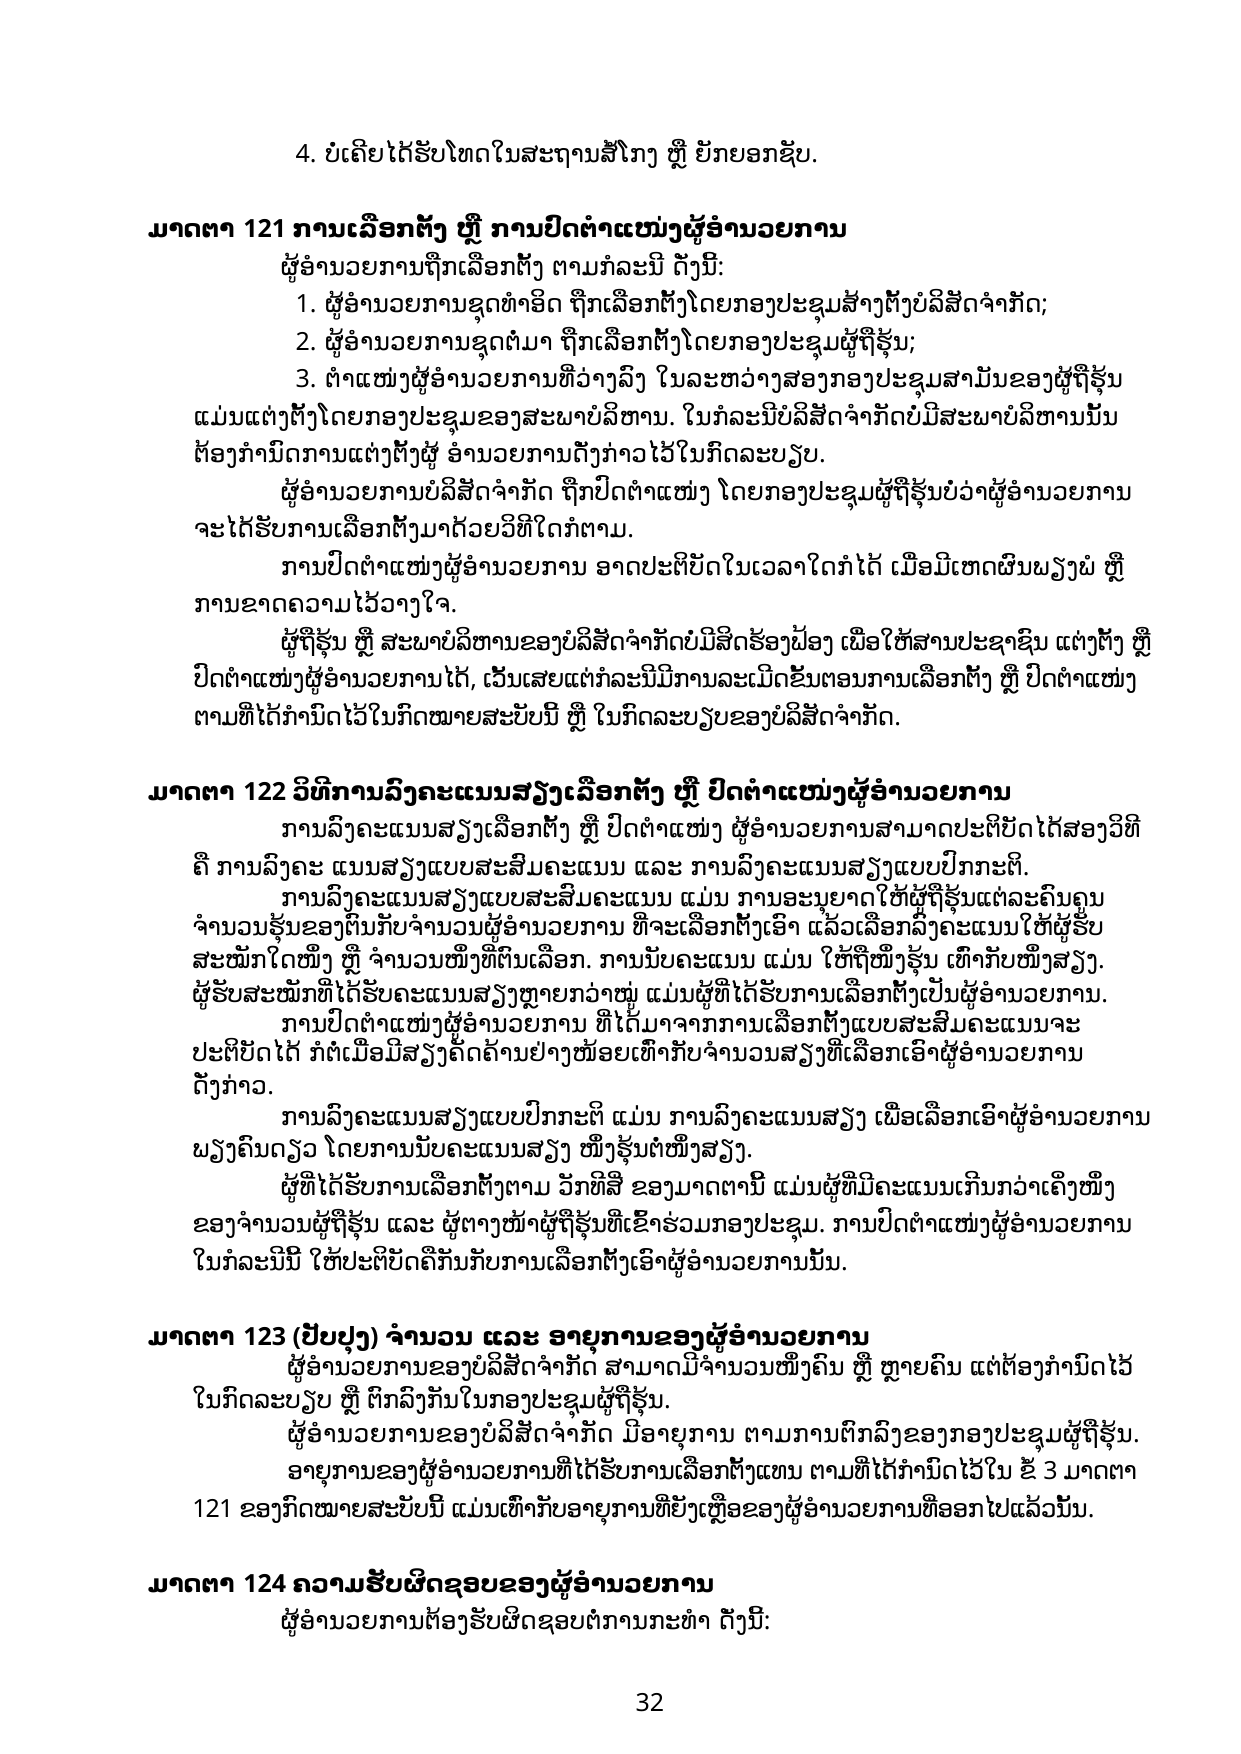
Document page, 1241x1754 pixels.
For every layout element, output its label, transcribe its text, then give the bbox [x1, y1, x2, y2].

text ອາຍຸການຂອງຜູ້ອໍານວຍການທີ່ໄດ້ຮັບການເລືອກຕັ້ງແທນ ຕາມທີ່ໄດ້ກຳນົດໄວ້ໃນ ຂໍ້ 3 ມາດຕາ 121 ຂອງກົດໝາຍສະບັບນີ້ ແມ່ນເທົ່າກັບອາຍຸການທີ່ຍັງເຫຼືອຂອງຜູ້ອຳນວຍການທີ່ອອກໄປແລ້ວນັ້ນ. [192, 1450, 1152, 1525]
text ຜູ້ອໍານວຍການຂອງບໍລິສັດຈໍາກັດ ມີອາຍຸການ ຕາມການຕົກລົງຂອງກອງປະຊຸມຜູ້ຖືຮຸ້ນ. [192, 1416, 1152, 1450]
text ຜູ້ທີ່ໄດ້ຮັບການເລືອກຕັ້ງຕາມ ວັກທີສີ່ ຂອງມາດຕານີ້ ແມ່ນຜູ້ທີ່ມີຄະແນນເກີນກວ່າເຄິ່ງໜຶ່ງ ຂອງຈຳນວນຜູ້ຖືຮຸ້ນ ແລະ ຜູ້ຕາງໜ້າຜູ້ຖືຮຸ້ນທີ່ເຂົ້າຮ່ວມກອງປະຊຸມ. ການປົດຕຳແໜ່ງຜູ້ອຳນວຍການ ໃນກໍລະນີນີ້ ໃຫ້ປະຕິບັດຄືກັນກັບການເລືອກຕັ້ງເອົາຜູ້ອຳນວຍການນັ້ນ. [192, 1165, 1152, 1277]
list ບໍ່ເຄີຍໄດ້ຮັບໂທດໃນສະຖານສໍ້ໂກງ ຫຼື ຍັກຍອກຊັບ. [192, 133, 1152, 170]
text ມາດຕາ 122 ວິທີການລົງຄະແນນສຽງເລືອກຕັ້ງ ຫຼື ປົດຕຳແໜ່ງຜູ້ອຳນວຍການ [148, 770, 1152, 808]
text ການລົງຄະແນນສຽງເລືອກຕັ້ງ ຫຼື ປົດຕຳແໜ່ງ ຜູ້ອຳນວຍການສາມາດປະຕິບັດໄດ້ສອງວິທີ ຄື ການລົງຄະ ແນນສຽງແບບສະສົມຄະແນນ ແລະ ການລົງຄະແນນສຽງແບບປົກກະຕິ. [192, 808, 1152, 883]
text ຜູ້ອຳນວຍການຕ້ອງຮັບຜິດຊອບຕໍ່ການກະທຳ ດັ່ງນີ້: [148, 1600, 1152, 1637]
list ຜູ້ອຳນວຍການຊຸດຕໍ່ມາ ຖືກເລືອກຕັ້ງໂດຍກອງປະຊຸມຜູ້ຖືຮຸ້ນ; [193, 320, 1152, 358]
text ການລົງຄະແນນສຽງແບບປົກກະຕິ ແມ່ນ ການລົງຄະແນນສຽງ ເພື່ອເລືອກເອົາຜູ້ອຳນວຍການພຽງຄົນດຽວ ໂດຍການນັບຄະແນນສຽງ ໜຶ່ງຮຸ້ນຕໍ່ໜຶ່ງສຽງ. [192, 1102, 1152, 1165]
text ການລົງຄະແນນສຽງແບບສະສົມຄະແນນ ແມ່ນ ການອະນຸຍາດໃຫ້ຜູ້ຖືຮຸ້ນແຕ່ລະຄົນຄູນຈຳນວນຮຸ້ນຂອງຕົນກັບຈຳນວນຜູ້ອຳນວຍການ ທີ່ຈະເລືອກຕັ້ງເອົາ ແລ້ວເລືອກລົງຄະແນນໃຫ້ຜູ້ຮັບສະໝັກໃດໜຶ່ງ ຫຼື ຈຳນວນໜຶ່ງທີ່ຕົນເລືອກ. ການນັບຄະແນນ ແມ່ນ ໃຫ້ຖືໜຶ່ງຮຸ້ນ ເທົ່າກັບໜຶ່ງສຽງ. ຜູ້ຮັບສະໝັກທີ່ໄດ້ຮັບຄະແນນສຽງຫຼາຍກວ່າໝູ່ ແມ່ນຜູ້ທີ່ໄດ້ຮັບການເລືອກຕັ້ງເປັນຜູ້ອຳນວຍການ. [192, 883, 1152, 1009]
list ຜູ້ອຳນວຍການຊຸດທຳອິດ ຖືກເລືອກຕັ້ງໂດຍກອງປະຊຸມສ້າງຕັ້ງບໍລິສັດຈຳກັດ; [193, 283, 1152, 320]
text ມາດຕາ 121 ການເລືອກຕັ້ງ ຫຼື ການປົດຕຳແໜ່ງຜູ້ອຳນວຍການ [148, 208, 1152, 245]
text ຜູ້ອຳນວຍການບໍລິສັດຈຳກັດ ຖືກປົດຕຳແໜ່ງ ໂດຍກອງປະຊຸມຜູ້ຖືຮຸ້ນບໍ່ວ່າຜູ້ອຳນວຍການ ຈະໄດ້ຮັບການເລືອກຕັ້ງມາດ້ວຍວິທີໃດກໍຕາມ. [193, 470, 1152, 545]
text ຜູ້ອໍານວຍການຂອງບໍລິສັດຈໍາກັດ ສາມາດມີຈຳນວນໜຶ່ງຄົນ ຫຼື ຫຼາຍຄົນ ແຕ່ຕ້ອງກຳນົດໄວ້ໃນກົດລະບຽບ ຫຼື ຕົກລົງກັນໃນກອງປະຊຸມຜູ້ຖືຮຸ້ນ. [192, 1352, 1152, 1416]
text ຜູ້ຖືຮຸ້ນ ຫຼື ສະພາບໍລິຫານຂອງບໍລິສັດຈຳກັດບໍ່ມີສິດຮ້ອງຟ້ອງ ເພື່ອໃຫ້ສານປະຊາຊົນ ແຕ່ງຕັ້ງ ຫຼື ປົດຕຳແໜ່ງຜູ້ອຳນວຍການໄດ້, ເວັ້ນເສຍແຕ່ກໍລະນີມີການລະເມີດຂັ້ນຕອນການເລືອກຕັ້ງ ຫຼື ປົດຕຳແໜ່ງ ຕາມທີ່ໄດ້ກຳນົດໄວ້ໃນກົດໝາຍສະບັບນີ້ ຫຼື ໃນກົດລະບຽບຂອງບໍລິສັດຈຳກັດ. [193, 620, 1152, 733]
text ການປົດຕຳແໜ່ງຜູ້ອຳນວຍການ ທີ່ໄດ້ມາຈາກການເລືອກຕັ້ງແບບສະສົມຄະແນນຈະປະຕິບັດໄດ້ ກໍຕໍ່ເມື່ອມີສຽງຄັດຄ້ານຢ່າງໜ້ອຍເທົ່າກັບຈຳນວນສຽງທີ່ເລືອກເອົາຜູ້ອຳນວຍການດັ່ງກ່າວ. [192, 1009, 1152, 1102]
text ຜູ້ອຳນວຍການຖືກເລືອກຕັ້ງ ຕາມກໍລະນີ ດັ່ງນີ້: [148, 245, 1152, 283]
text ມາດຕາ 124 ຄວາມຮັບຜິດຊອບຂອງຜູ້ອຳນວຍການ [148, 1562, 1152, 1600]
text ການປົດຕຳແໜ່ງຜູ້ອຳນວຍການ ອາດປະຕິບັດໃນເວລາໃດກໍໄດ້ ເມື່ອມີເຫດຜົນພຽງພໍ ຫຼື ການຂາດຄວາມໄວ້ວາງໃຈ. [193, 545, 1152, 620]
list ຕຳແໜ່ງຜູ້ອຳນວຍການທີ່ວ່າງລົງ ໃນລະຫວ່າງສອງກອງປະຊຸມສາມັນ​ຂອງຜູ້​ຖືຮຸ້ນ ແມ່ນແຕ່ງຕັ້ງໂດຍກອງປະຊຸມຂອງສະພາບໍລິຫານ. ​ໃນ​ກໍລະ​ນີບໍລິສັດຈຳກັດ​ບໍ່​ມີ​ສະພາບໍລິຫານນັ້ນ ຕ້ອງ​ກຳນົດ​ການ​ແຕ່ງ​ຕັ້ງຜູ້ ອຳນວຍການດັ່ງກ່າວໄວ້​ໃນ​ກົດ​ລະບຽບ. [193, 358, 1152, 470]
text ມາດຕາ 123 (ປັບປຸງ) ຈຳນວນ ແລະ ອາຍຸການຂອງຜູ້ອຳນວຍການ [148, 1315, 1152, 1352]
